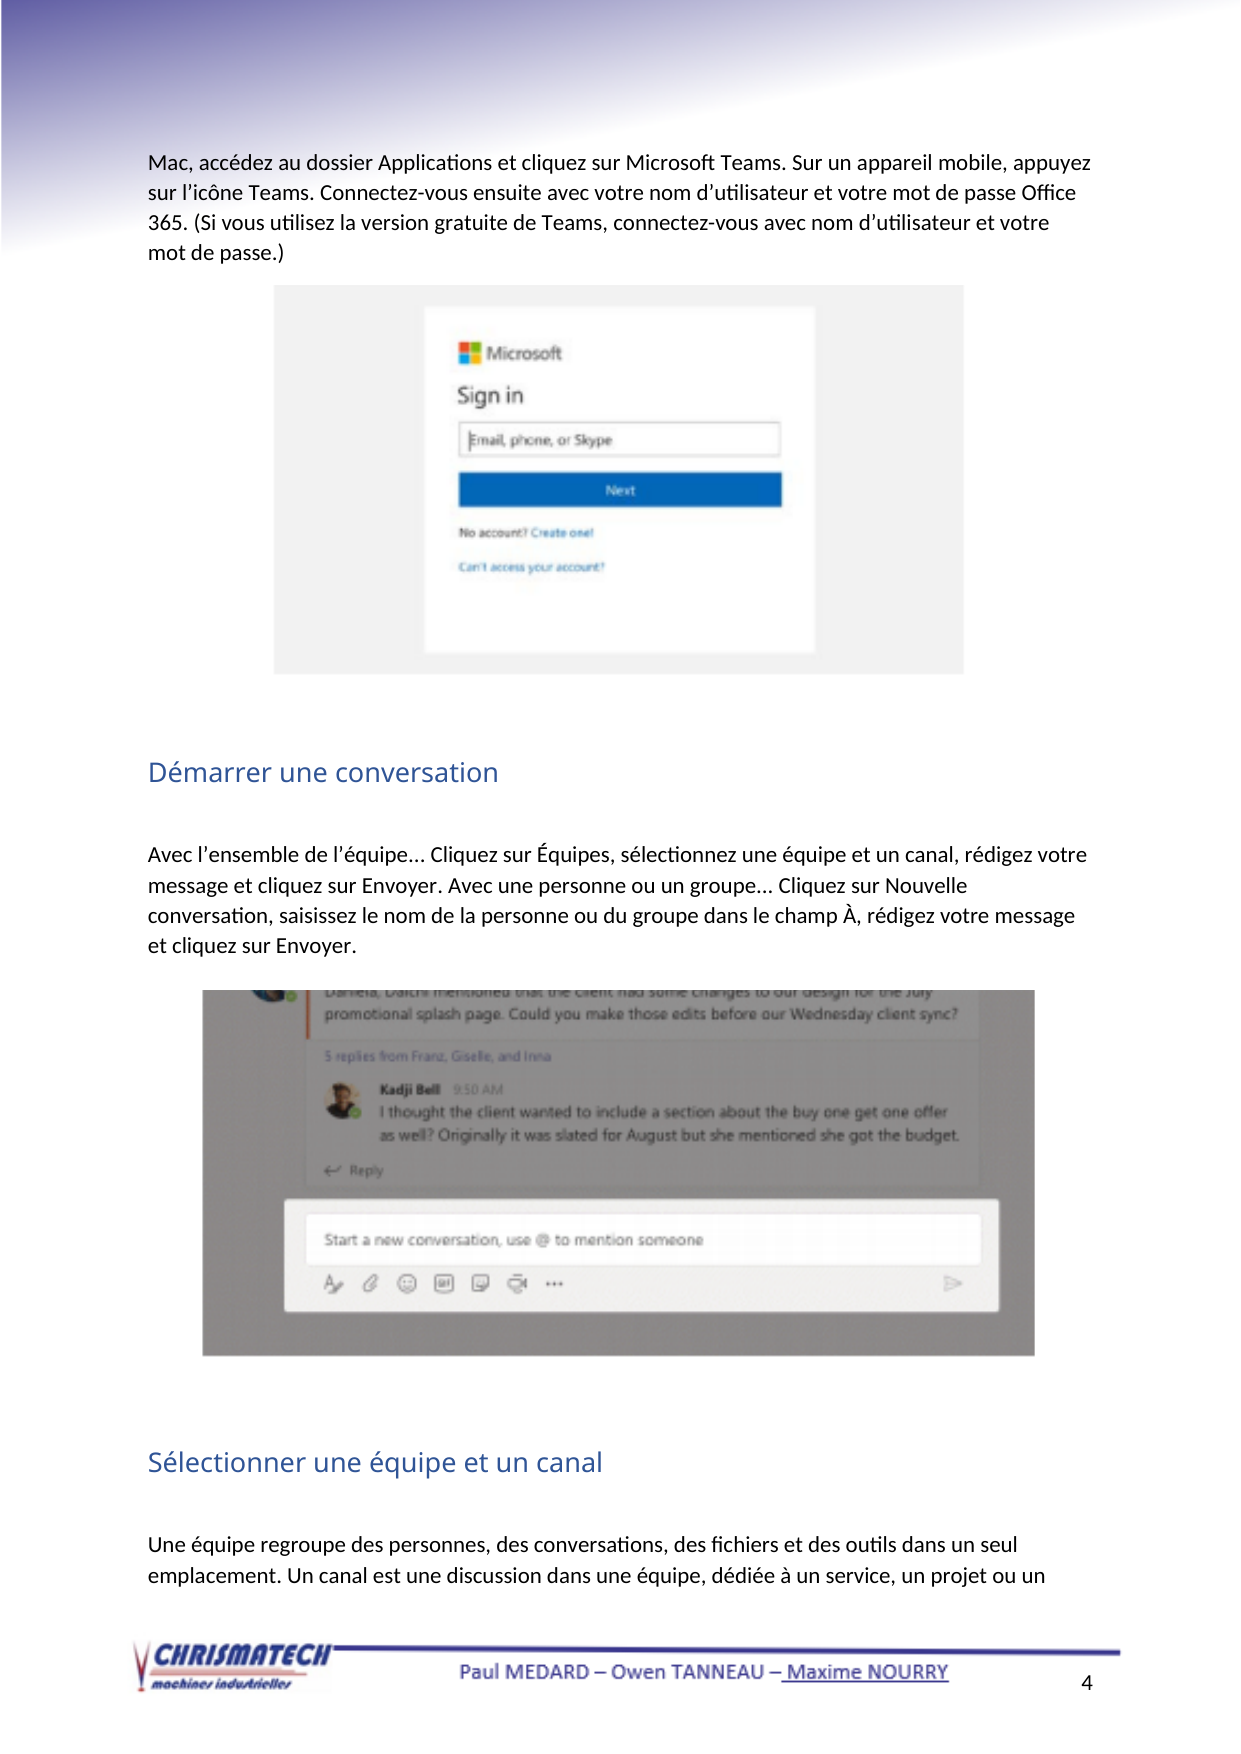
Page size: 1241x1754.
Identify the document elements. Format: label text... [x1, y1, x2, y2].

text Avec l’ensemble de l’équipe... Cliquez sur Équipes, sélectionnez une équipe et un canal, rédigez votre message et cliquez sur Envoyer. Avec une personne ou un groupe... Cliquez sur Nouvelle conversation, saisissez le nom de la personne ou du groupe dans le champ À, rédigez votre message et cliquez sur Envoyer. [148, 841, 1093, 959]
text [148, 1531, 1093, 1589]
picture [125, 1629, 1131, 1711]
picture [201, 990, 1035, 1359]
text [148, 148, 1093, 266]
picture [1, 0, 1241, 675]
subtitle Sélectionner une équipe et un canal [148, 1444, 1093, 1481]
subtitle Démarrer une conversation [148, 754, 1093, 791]
